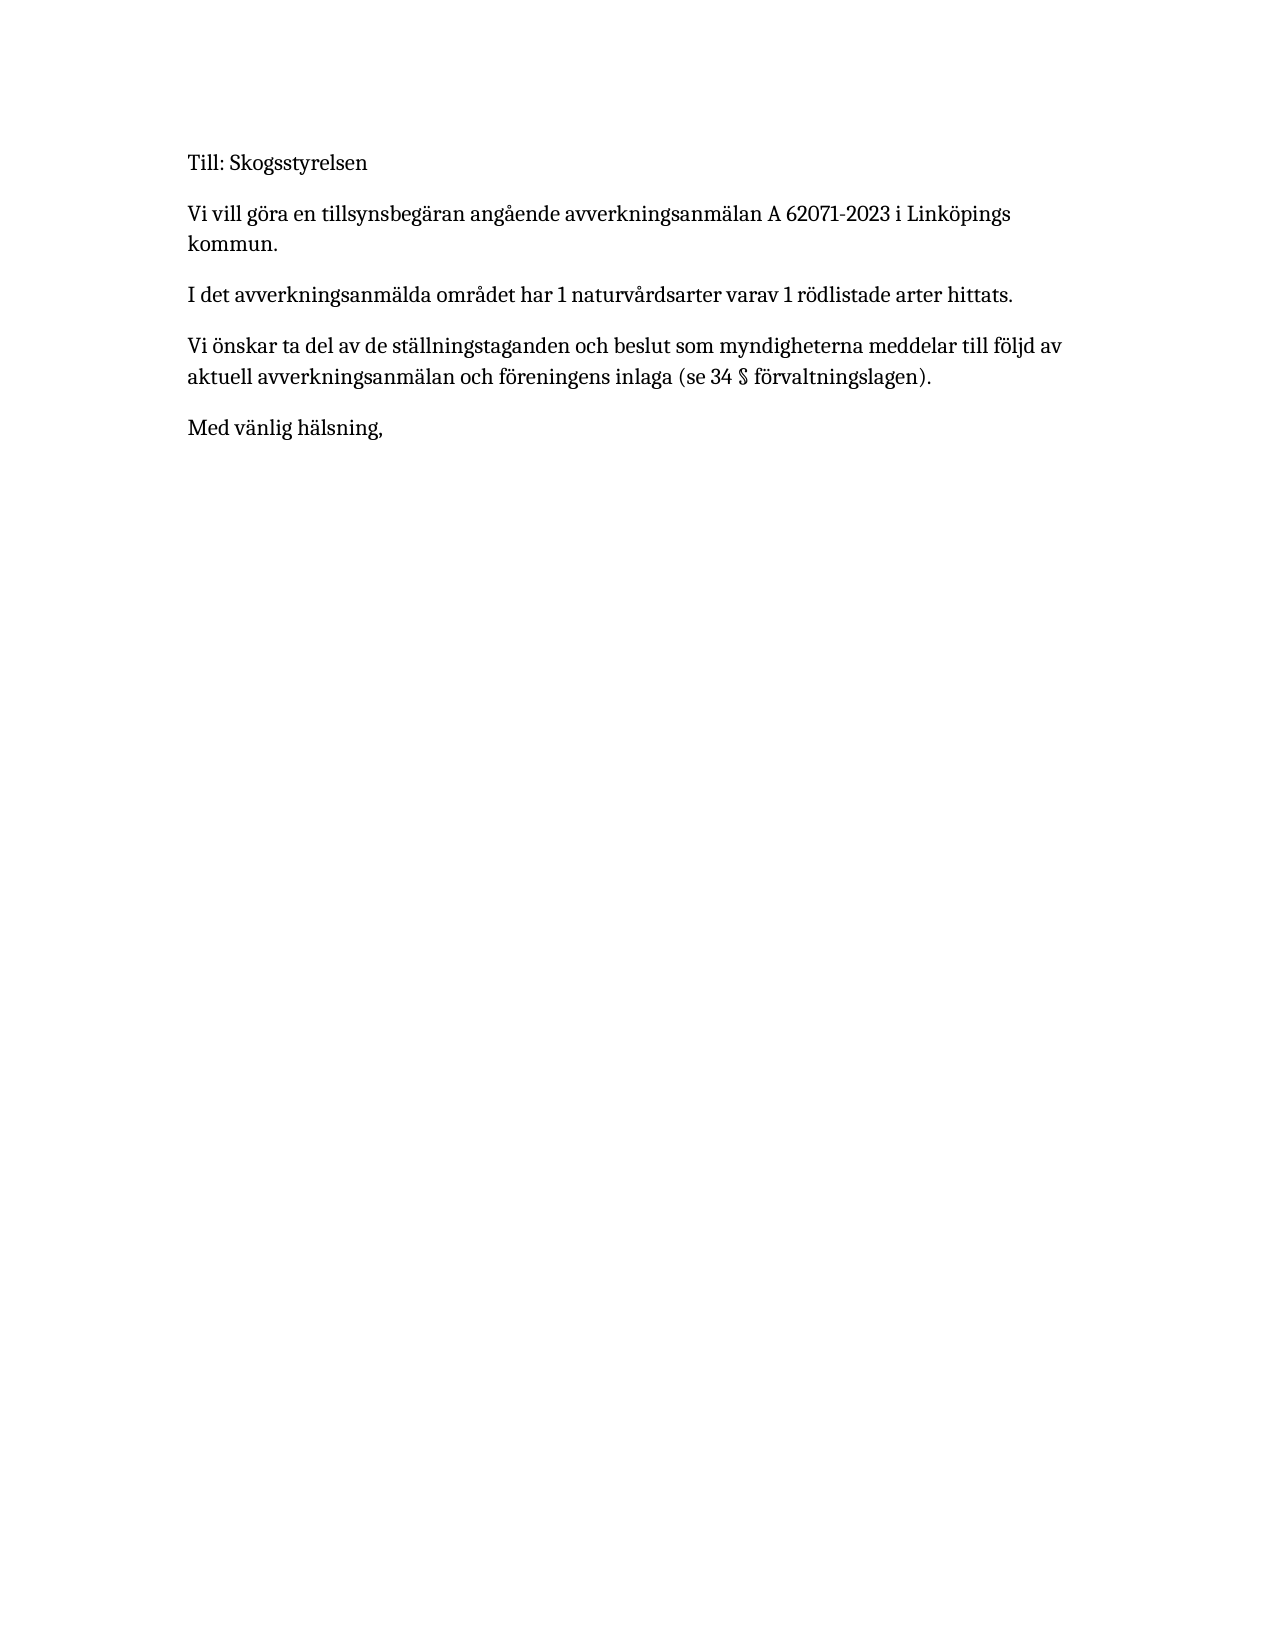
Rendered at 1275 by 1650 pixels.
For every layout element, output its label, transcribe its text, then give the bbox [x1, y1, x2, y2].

text Vi vill göra en tillsynsbegäran angående avverkningsanmälan A 62071-2023 i Linköpings kommun. [187, 201, 1087, 258]
text Vi önskar ta del av de ställningstaganden och beslut som myndigheterna meddelar till följd av aktuell avverkningsanmälan och föreningens inlaga (se 34 § förvaltningslagen). [187, 333, 1087, 390]
text Till: Skogsstyrelsen [187, 150, 1087, 176]
text I det avverkningsanmälda området har 1 naturvårdsarter varav 1 rödlistade arter hittats. [187, 282, 1087, 309]
text Med vänlig hälsning, [187, 414, 1087, 471]
